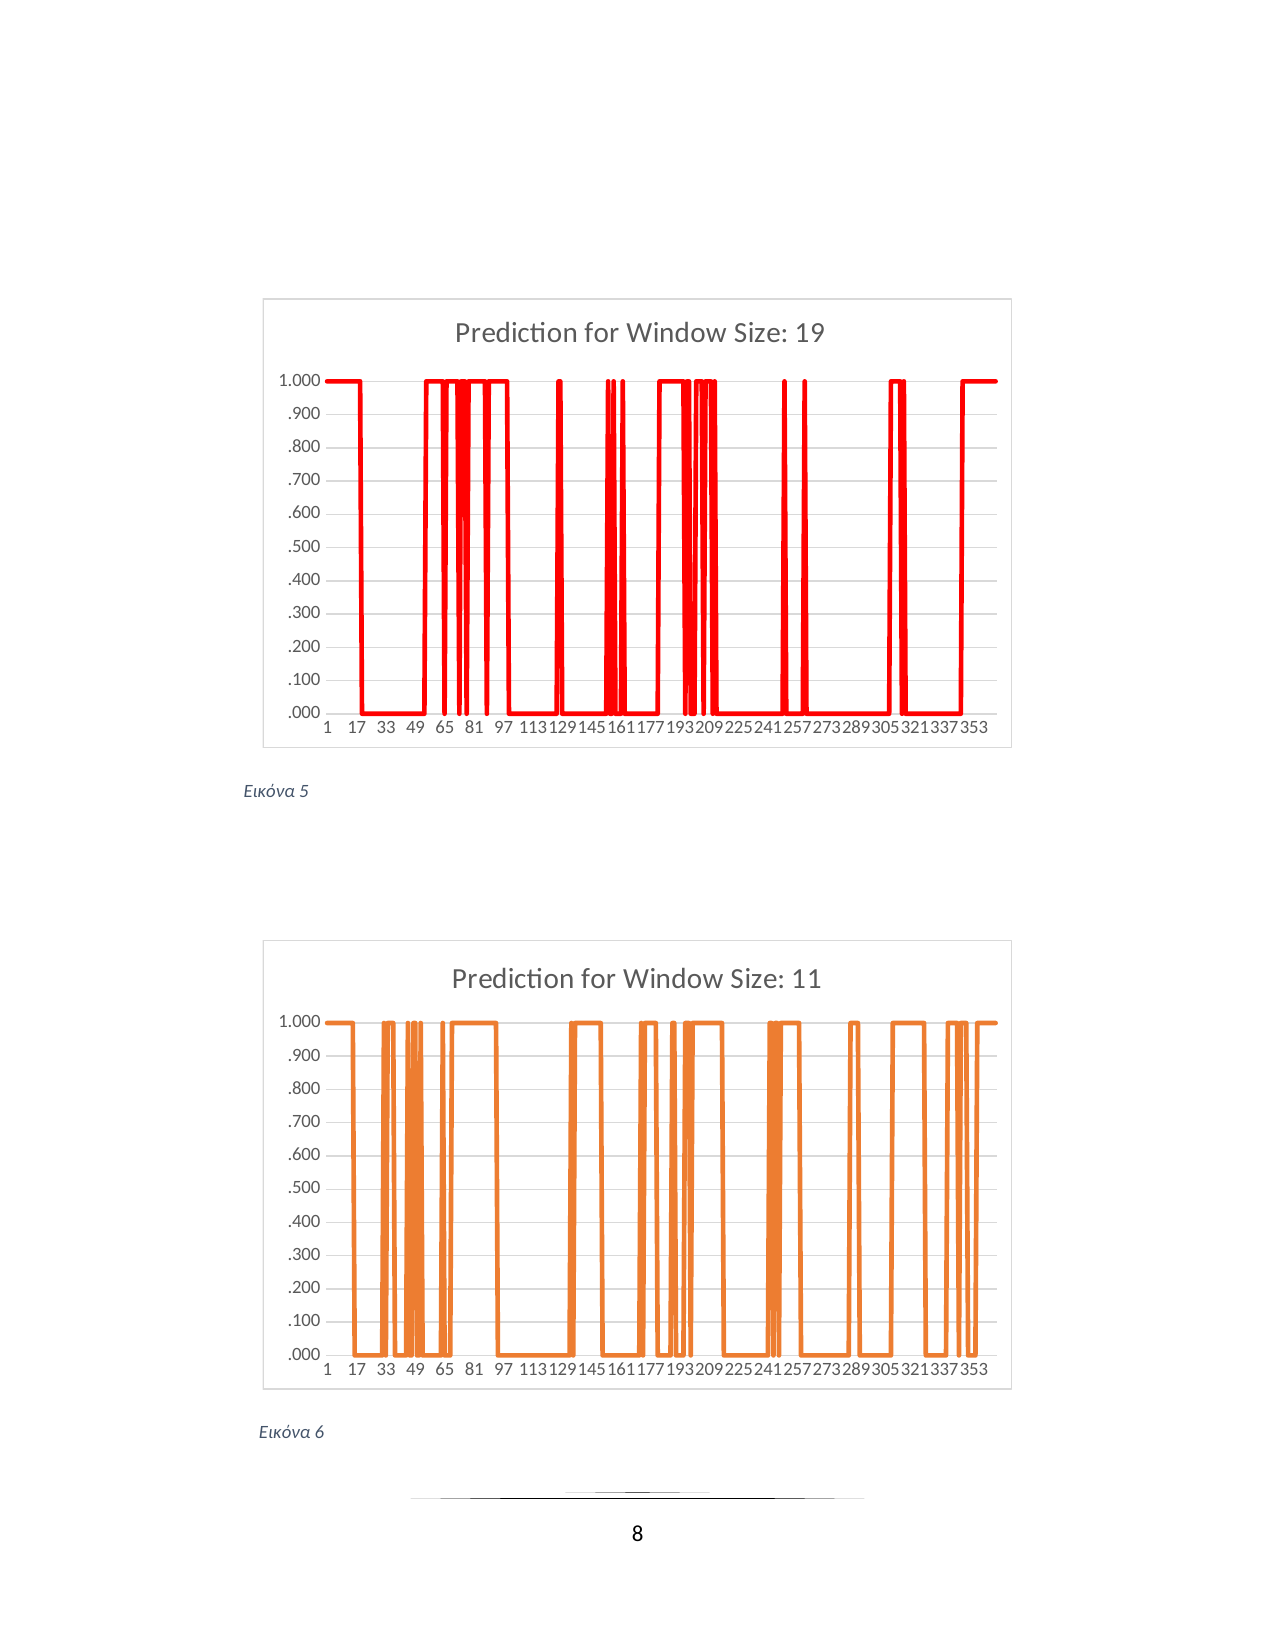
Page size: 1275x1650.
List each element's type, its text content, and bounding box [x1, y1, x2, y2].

text Εικόνα 5 [150, 779, 1125, 802]
text Εικόνα 6 [225, 1421, 1125, 1443]
